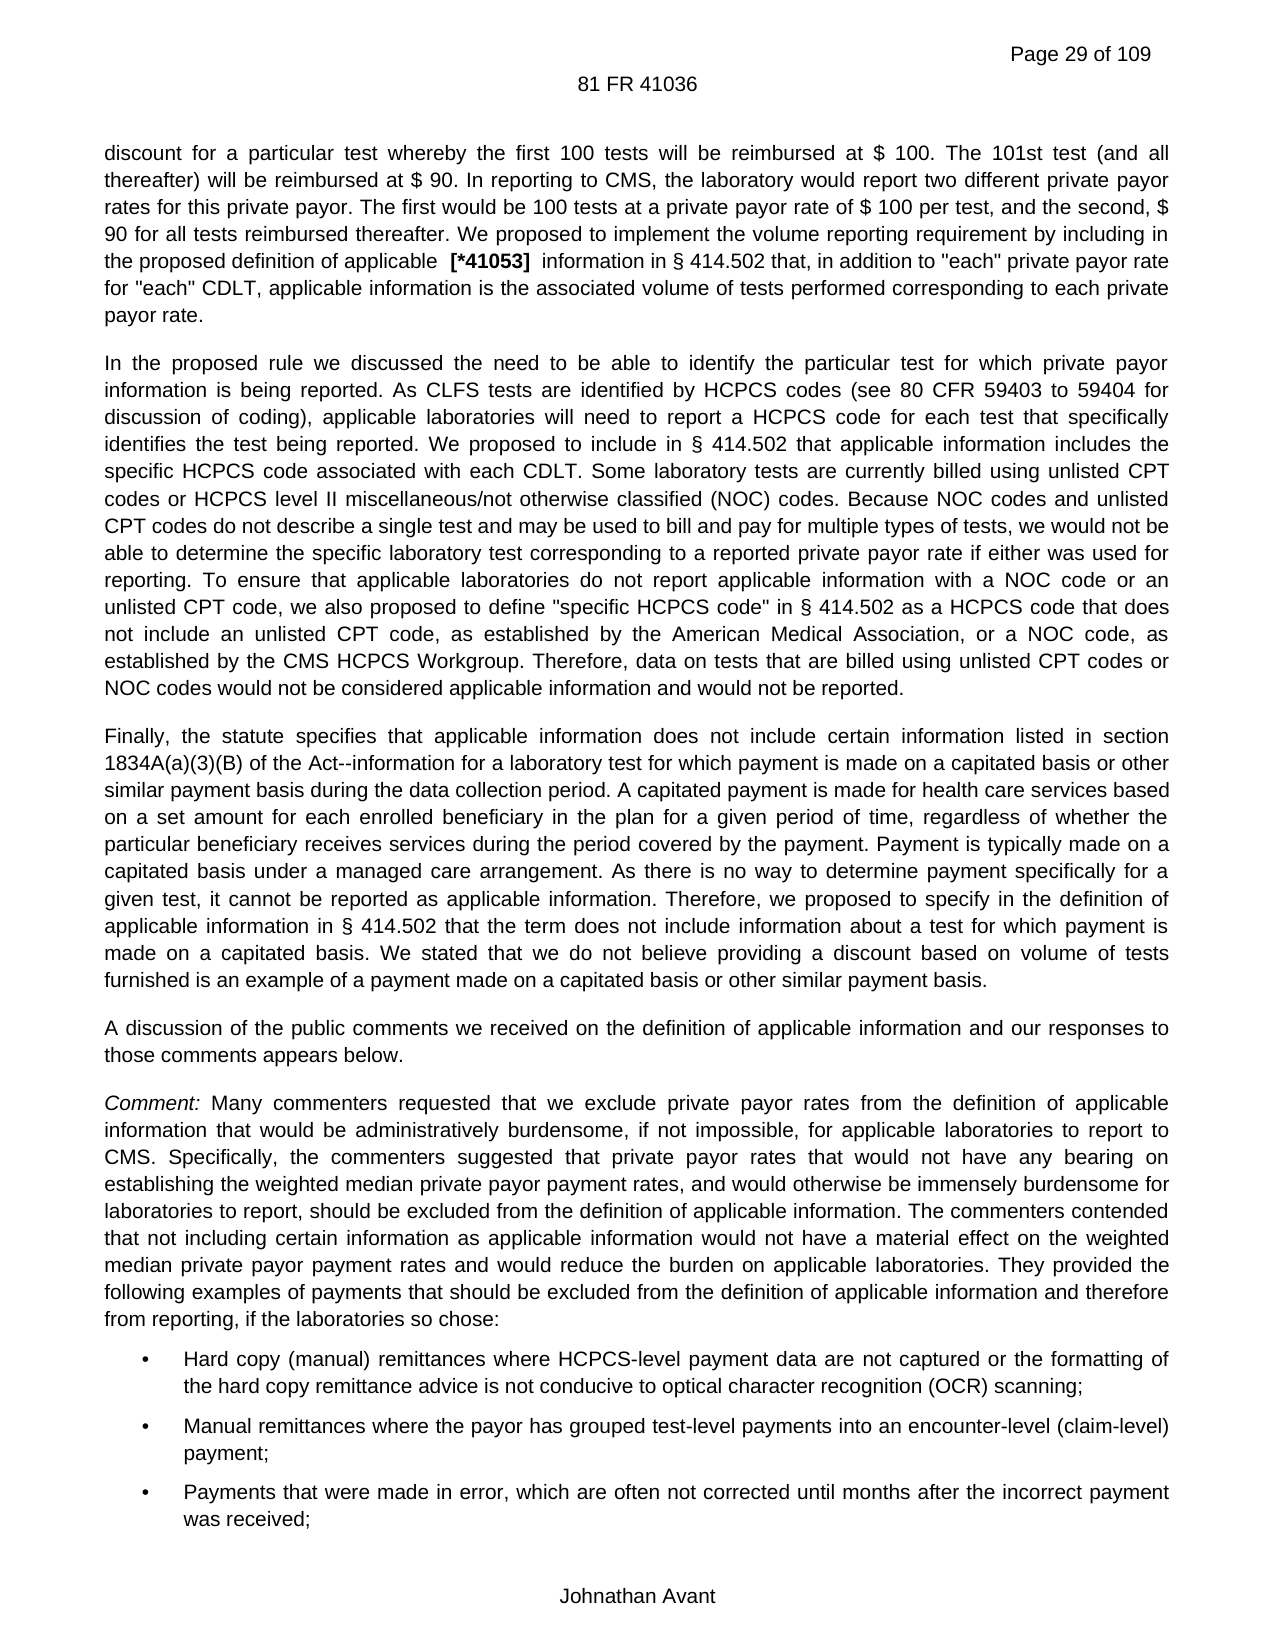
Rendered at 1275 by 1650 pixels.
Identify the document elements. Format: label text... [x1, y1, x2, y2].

list Payments that were made in error, which are often not corrected until months after the incorrect payment was received; [142, 1477, 1171, 1531]
text In the proposed rule we discussed the need to be able to identify the particular test for which private payor information is being reported. As CLFS tests are identified by HCPCS codes (see 80 CFR 59403 to 59404 for discussion of coding), applicable laboratories will need to report a HCPCS code for each test that specifically identifies the test being reported. We proposed to include in § 414.502 that applicable information includes the specific HCPCS code associated with each CDLT. Some laboratory tests are currently billed using unlisted CPT codes or HCPCS level II miscellaneous/not otherwise classified (NOC) codes. Because NOC codes and unlisted CPT codes do not describe a single test and may be used to bill and pay for multiple types of tests, we would not be able to determine the specific laboratory test corresponding to a reported private payor rate if either was used for reporting. To ensure that applicable laboratories do not report applicable information with a NOC code or an unlisted CPT code, we also proposed to define "specific HCPCS code" in § 414.502 as a HCPCS code that does not include an unlisted CPT code, as established by the American Medical Association, or a NOC code, as established by the CMS HCPCS Workgroup. Therefore, data on tests that are billed using unlisted CPT codes or NOC codes would not be considered applicable information and would not be reported. [104, 348, 1171, 700]
text Finally, the statute specifies that applicable information does not include certain information listed in section 1834A(a)(3)(B) of the Act--information for a laboratory test for which payment is made on a capitated basis or other similar payment basis during the data collection period. A capitated payment is made for health care services based on a set amount for each enrolled beneficiary in the plan for a given period of time, regardless of whether the particular beneficiary receives services during the period covered by the payment. Payment is typically made on a capitated basis under a managed care arrangement. As there is no way to determine payment specifically for a given test, it cannot be reported as applicable information. Therefore, we proposed to specify in the definition of applicable information in § 414.502 that the term does not include information about a test for which payment is made on a capitated basis. We stated that we do not believe providing a discount based on volume of tests furnished is an example of a payment made on a capitated basis or other similar payment basis. [104, 721, 1171, 992]
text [104, 137, 1171, 327]
text Comment: Many commenters requested that we exclude private payor rates from the definition of applicable information that would be administratively burdensome, if not impossible, for applicable laboratories to report to CMS. Specifically, the commenters suggested that private payor rates that would not have any bearing on establishing the weighted median private payor payment rates, and would otherwise be immensely burdensome for laboratories to report, should be excluded from the definition of applicable information. The commenters contended that not including certain information as applicable information would not have a material effect on the weighted median private payor payment rates and would reduce the burden on applicable laboratories. They provided the following examples of payments that should be excluded from the definition of applicable information and therefore from reporting, if the laboratories so chose: [104, 1087, 1171, 1331]
list Manual remittances where the payor has grouped test-level payments into an encounter-level (claim-level) payment; [142, 1410, 1171, 1464]
list Hard copy (manual) remittances where HCPCS-level payment data are not captured or the formatting of the hard copy remittance advice is not conducive to optical character recognition (OCR) scanning; [142, 1344, 1171, 1398]
text A discussion of the public comments we received on the definition of applicable information and our responses to those comments appears below. [104, 1012, 1171, 1067]
